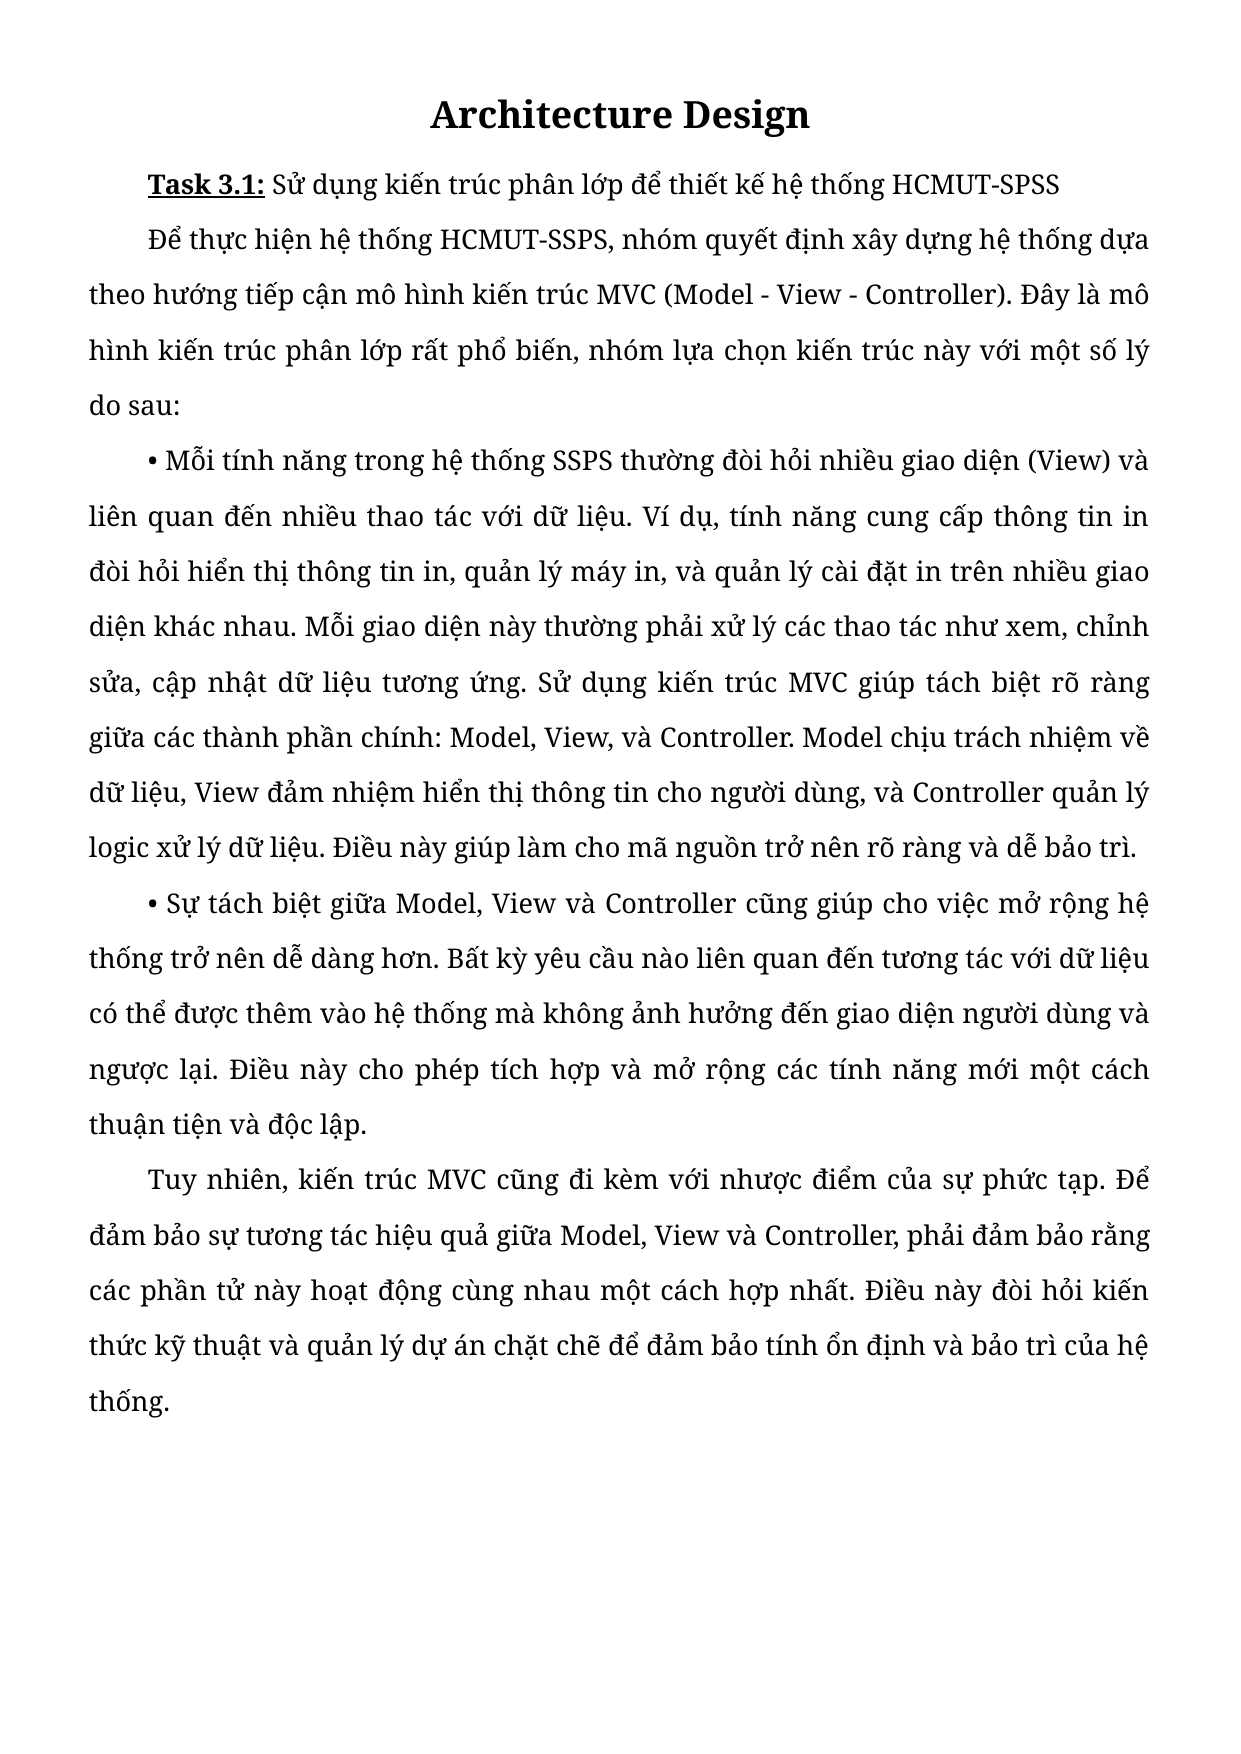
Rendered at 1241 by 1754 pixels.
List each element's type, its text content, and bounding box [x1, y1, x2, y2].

text • Mỗi tính năng trong hệ thống SSPS thường đòi hỏi nhiều giao diện (View) và liên quan đến nhiều thao tác với dữ liệu. Ví dụ, tính năng cung cấp thông tin in đòi hỏi hiển thị thông tin in, quản lý máy in, và quản lý cài đặt in trên nhiều giao diện khác nhau. Mỗi giao diện này thường phải xử lý các thao tác như xem, chỉnh sửa, cập nhật dữ liệu tương ứng. Sử dụng kiến trúc MVC giúp tách biệt rõ ràng giữa các thành phần chính: Model, View, và Controller. Model chịu trách nhiệm về dữ liệu, View đảm nhiệm hiển thị thông tin cho người dùng, và Controller quản lý logic xử lý dữ liệu. Điều này giúp làm cho mã nguồn trở nên rõ ràng và dễ bảo trì. [89, 442, 1152, 866]
text Task 3.1: Sử dụng kiến trúc phân lớp để thiết kế hệ thống HCMUT-SPSS [89, 165, 1152, 202]
text Tuy nhiên, kiến trúc MVC cũng đi kèm với nhược điểm của sự phức tạp. Để đảm bảo sự tương tác hiệu quả giữa Model, View và Controller, phải đảm bảo rằng các phần tử này hoạt động cùng nhau một cách hợp nhất. Điều này đòi hỏi kiến thức kỹ thuật và quản lý dự án chặt chẽ để đảm bảo tính ổn định và bảo trì của hệ thống. [89, 1161, 1152, 1419]
text • Sự tách biệt giữa Model, View và Controller cũng giúp cho việc mở rộng hệ thống trở nên dễ dàng hơn. Bất kỳ yêu cầu nào liên quan đến tương tác với dữ liệu có thể được thêm vào hệ thống mà không ảnh hưởng đến giao diện người dùng và ngược lại. Điều này cho phép tích hợp và mở rộng các tính năng mới một cách thuận tiện và độc lập. [89, 884, 1152, 1142]
text Để thực hiện hệ thống HCMUT-SSPS, nhóm quyết định xây dựng hệ thống dựa theo hướng tiếp cận mô hình kiến trúc MVC (Model - View - Controller). Đây là mô hình kiến trúc phân lớp rất phổ biến, nhóm lựa chọn kiến trúc này với một số lý do sau: [89, 221, 1152, 423]
text Architecture Design [89, 89, 1152, 140]
